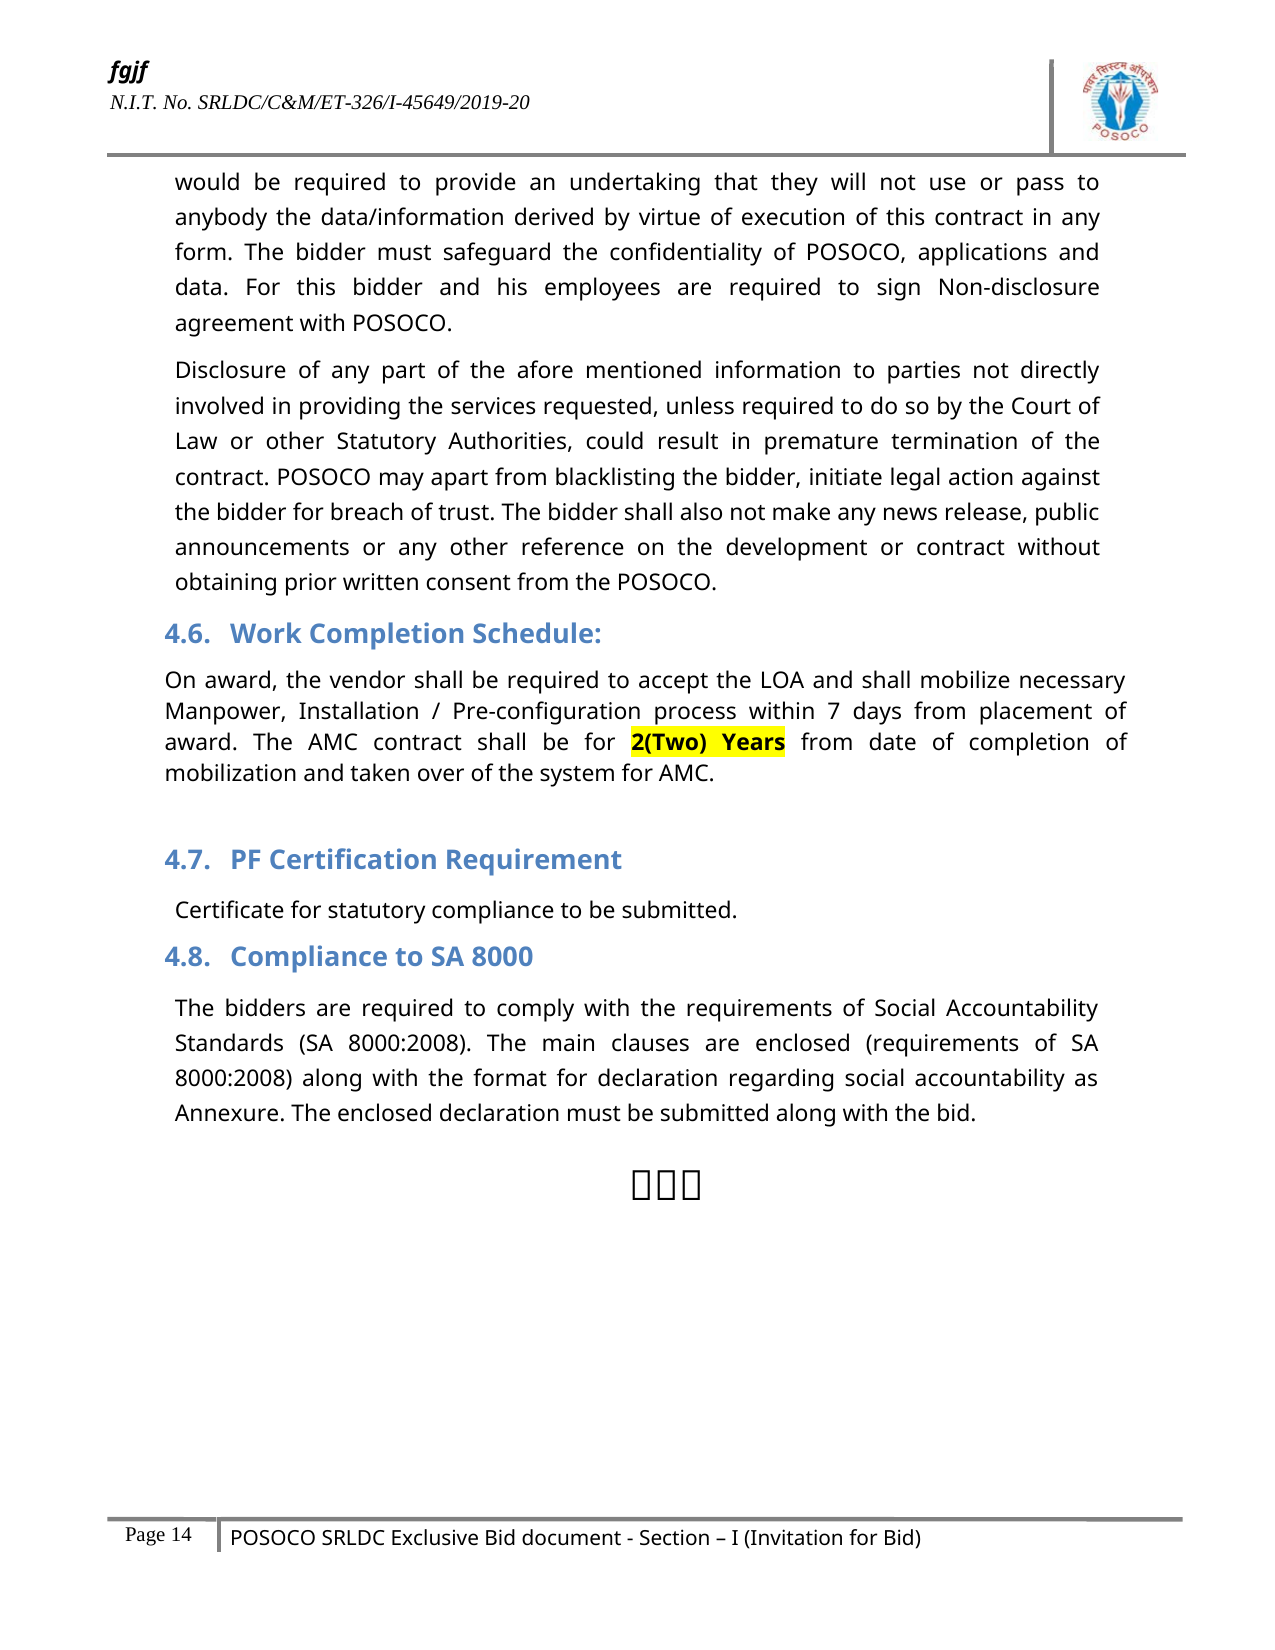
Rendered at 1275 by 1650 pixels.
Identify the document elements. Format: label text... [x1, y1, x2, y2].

text The bidders are required to comply with the requirements of Social Accountability Standards (SA 8000:2008). The main clauses are enclosed (requirements of SA 8000:2008) along with the format for declaration regarding social accountability as Annexure. The enclosed declaration must be submitted along with the bid. [174, 991, 1099, 1129]
picture [1082, 62, 1159, 141]
text Certificate for statutory compliance to be submitted. [174, 894, 1127, 925]
list Compliance to SA 8000 [164, 938, 1127, 975]
text On award, the vendor shall be required to accept the LOA and shall mobilize necessary Manpower, Installation / Pre-configuration process within 7 days from placement of award. The AMC contract shall be for 2(Two) Years from date of completion of mobilization and taken over of the system for AMC. [164, 663, 1127, 788]
text Disclosure of any part of the afore mentioned information to parties not directly involved in providing the services requested, unless required to do so by the Court of Law or other Statutory Authorities, could result in premature termination of the contract. POSOCO may apart from blacklisting the bidder, initiate legal action against the bidder for breach of trust. The bidder shall also not make any news release, public announcements or any other reference on the development or contract without obtaining prior written consent from the POSOCO. [174, 354, 1101, 598]
subtitle  [537, 1155, 795, 1212]
list Work Completion Schedule: [164, 614, 1127, 651]
list PF Certification Requirement [164, 841, 1127, 877]
